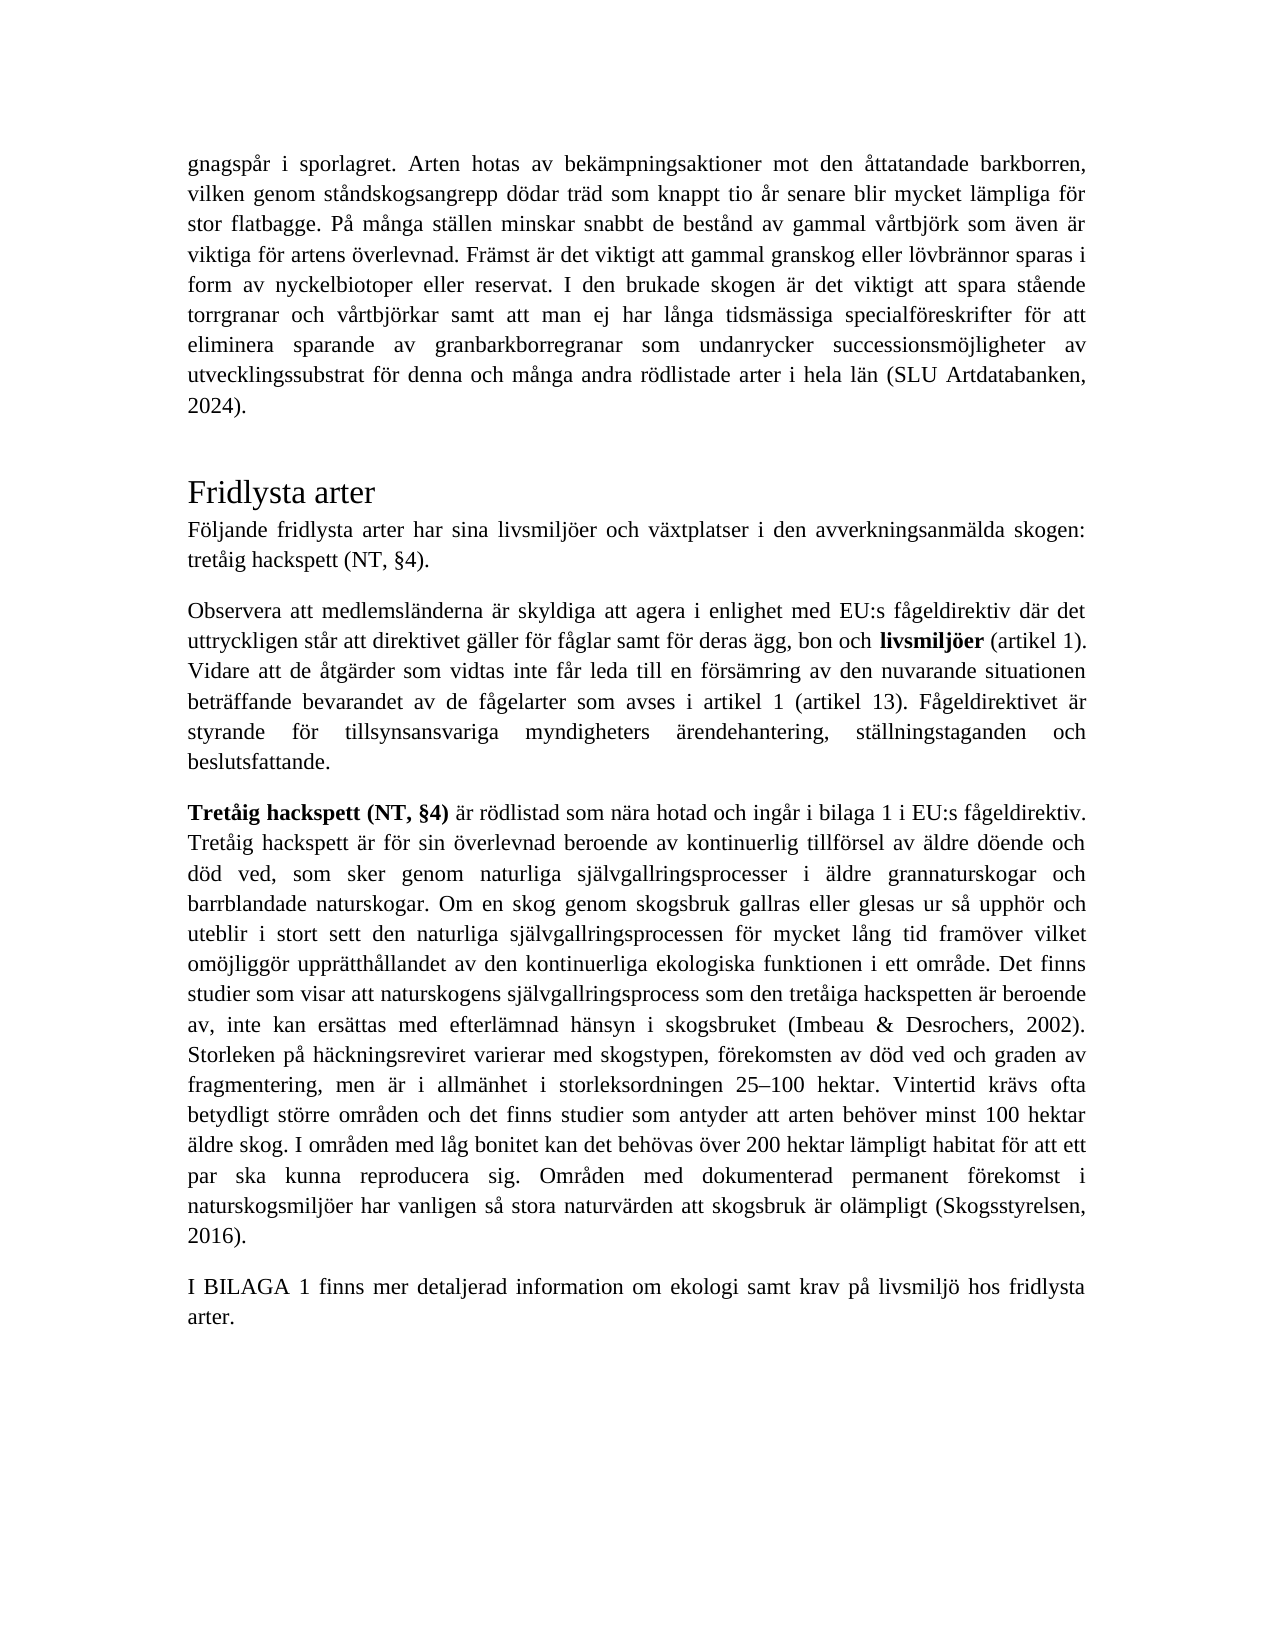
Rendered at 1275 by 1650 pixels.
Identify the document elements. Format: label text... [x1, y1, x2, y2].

subtitle Fridlysta arter [187, 472, 1087, 510]
text Tretåig hackspett (NT, §4) är rödlistad som nära hotad och ingår i bilaga 1 i EU:s fågeldirektiv. Tretåig hackspett är för sin överlevnad beroende av kontinuerlig tillförsel av äldre döende och död ved, som sker genom naturliga självgallringsprocesser i äldre grannaturskogar och barrblandade naturskogar. Om en skog genom skogsbruk gallras eller glesas ur så upphör och uteblir i stort sett den naturliga självgallringsprocessen för mycket lång tid framöver vilket omöjliggör upprätthållandet av den kontinuerliga ekologiska funktionen i ett område. Det finns studier som visar att naturskogens självgallringsprocess som den tretåiga hackspetten är beroende av, inte kan ersättas med efterlämnad hänsyn i skogsbruket (Imbeau & Desrochers, 2002). Storleken på häckningsreviret varierar med skogstypen, förekomsten av död ved och graden av fragmentering, men är i allmänhet i storleksordningen 25–100 hektar. Vintertid krävs ofta betydligt större områden och det finns studier som antyder att arten behöver minst 100 hektar äldre skog. I områden med låg bonitet kan det behövas över 200 hektar lämpligt habitat för att ett par ska kunna reproducera sig. Områden med dokumenterad permanent förekomst i naturskogsmiljöer har vanligen så stora naturvärden att skogsbruk är olämpligt (Skogsstyrelsen, 2016). [187, 799, 1087, 1248]
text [187, 150, 1087, 418]
text Observera att medlemsländerna är skyldiga att agera i enlighet med EU:s fågeldirektiv där det uttryckligen står att direktivet gäller för fåglar samt för deras ägg, bon och livsmiljöer (artikel 1). Vidare att de åtgärder som vidtas inte får leda till en försämring av den nuvarande situationen beträffande bevarandet av de fågelarter som avses i artikel 1 (artikel 13). Fågeldirektivet är styrande för tillsynsansvariga myndigheters ärendehantering, ställningstaganden och beslutsfattande. [187, 597, 1087, 774]
text Följande fridlysta arter har sina livsmiljöer och växtplatser i den avverkningsanmälda skogen: tretåig hackspett (NT, §4). [187, 516, 1087, 572]
text I BILAGA 1 finns mer detaljerad information om ekologi samt krav på livsmiljö hos fridlysta arter. [187, 1273, 1087, 1330]
